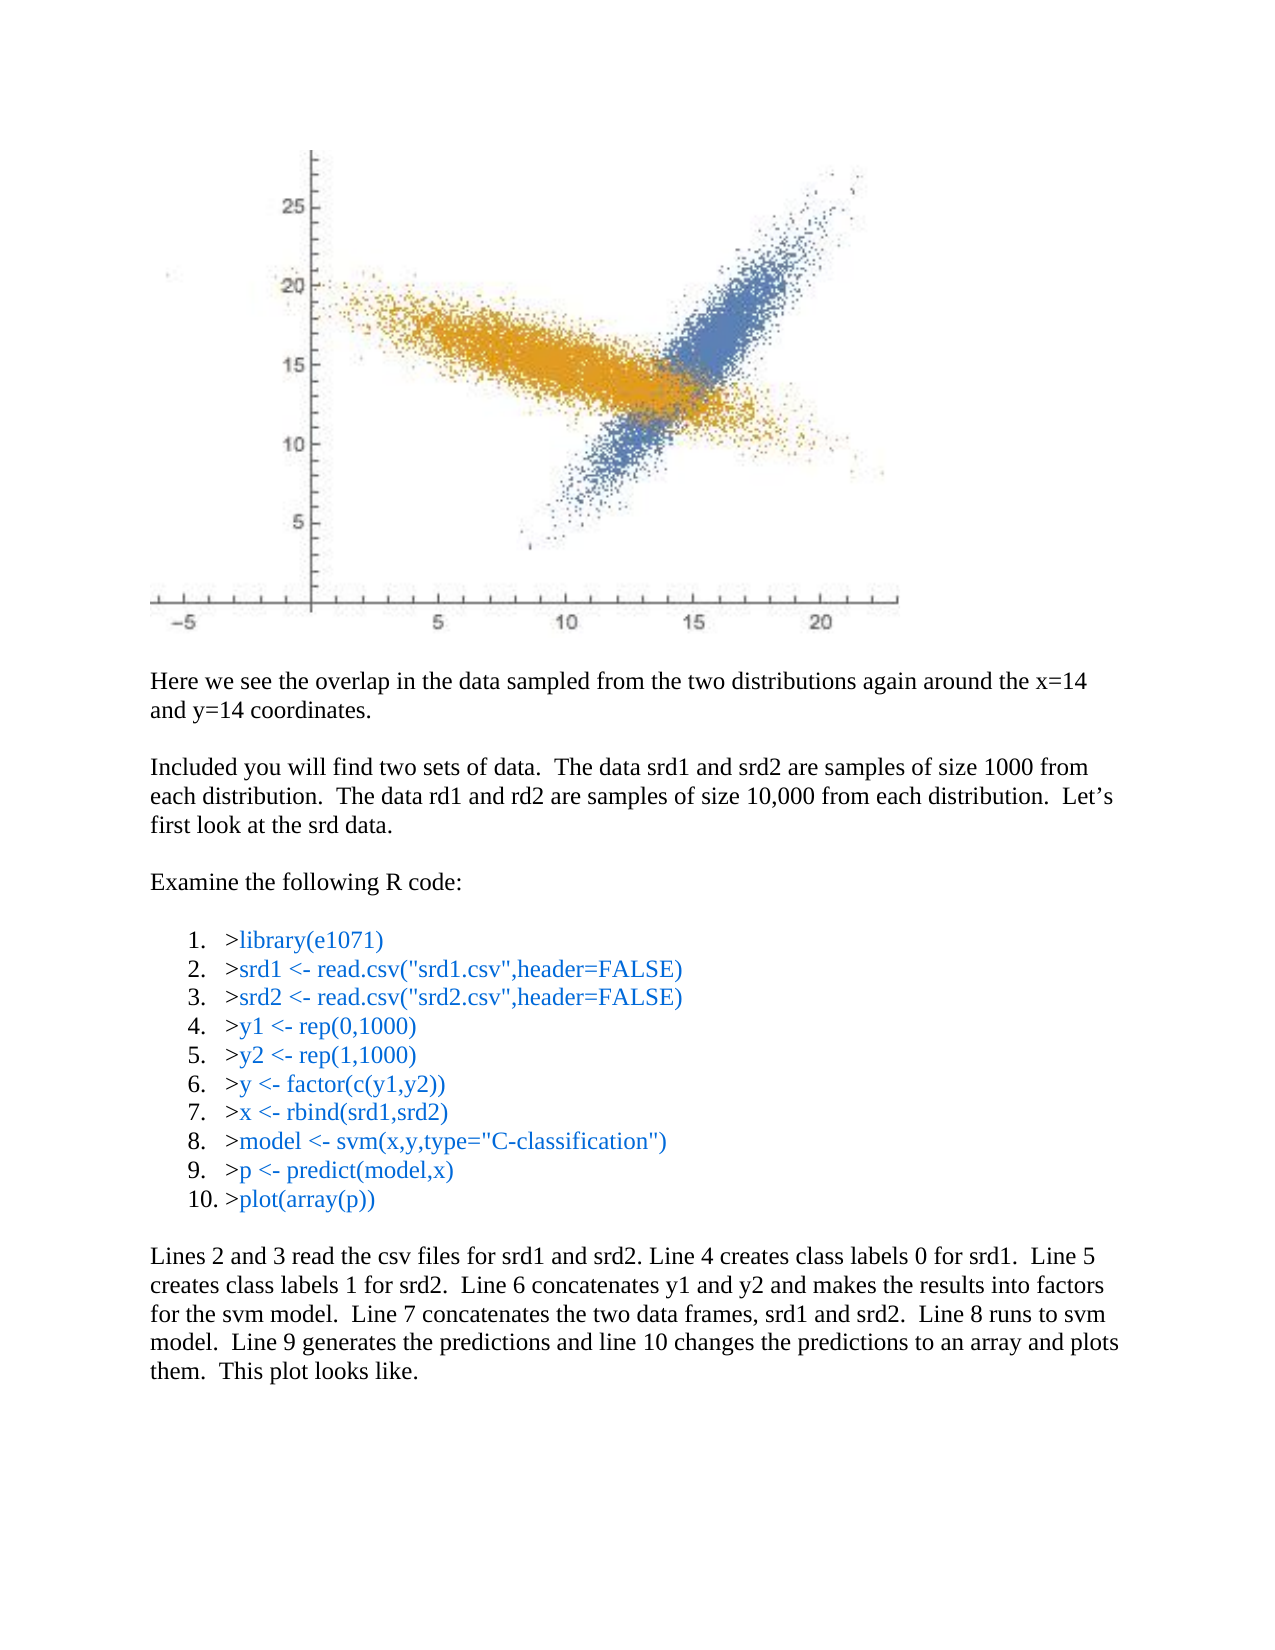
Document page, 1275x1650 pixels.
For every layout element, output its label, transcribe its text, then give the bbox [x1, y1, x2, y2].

text Lines 2 and 3 read the csv files for srd1 and srd2. Line 4 creates class labels 0 for srd1. Line 5 creates class labels 1 for srd2. Line 6 concatenates y1 and y2 and makes the results into factors for the svm model. Line 7 concatenates the two data frames, srd1 and srd2. Line 8 runs to svm model. Line 9 generates the predictions and line 10 changes the predictions to an array and plots them. This plot looks like. [150, 1241, 1125, 1385]
picture [150, 150, 901, 638]
list >y <- factor(c(y1,y2)) [187, 1069, 1125, 1097]
text Here we see the overlap in the data sampled from the two distributions again around the x=14 and y=14 coordinates. [150, 666, 1125, 724]
text Examine the following R code: [150, 867, 1125, 896]
list >srd1 <- read.csv("srd1.csv",header=FALSE) [187, 954, 1125, 982]
list >p <- predict(model,x) [187, 1155, 1125, 1184]
list >library(e1071) [187, 925, 1125, 954]
list >y1 <- rep(0,1000) [187, 1011, 1125, 1040]
list >x <- rbind(srd1,srd2) [187, 1097, 1125, 1126]
list >srd2 <- read.csv("srd2.csv",header=FALSE) [187, 982, 1125, 1011]
list >y2 <- rep(1,1000) [187, 1040, 1125, 1069]
list >plot(array(p)) [187, 1184, 1125, 1212]
list >model <- svm(x,y,type="C-classification") [187, 1126, 1125, 1155]
text Included you will find two sets of data. The data srd1 and srd2 are samples of size 1000 from each distribution. The data rd1 and rd2 are samples of size 10,000 from each distribution. Let’s first look at the srd data. [150, 752, 1125, 839]
